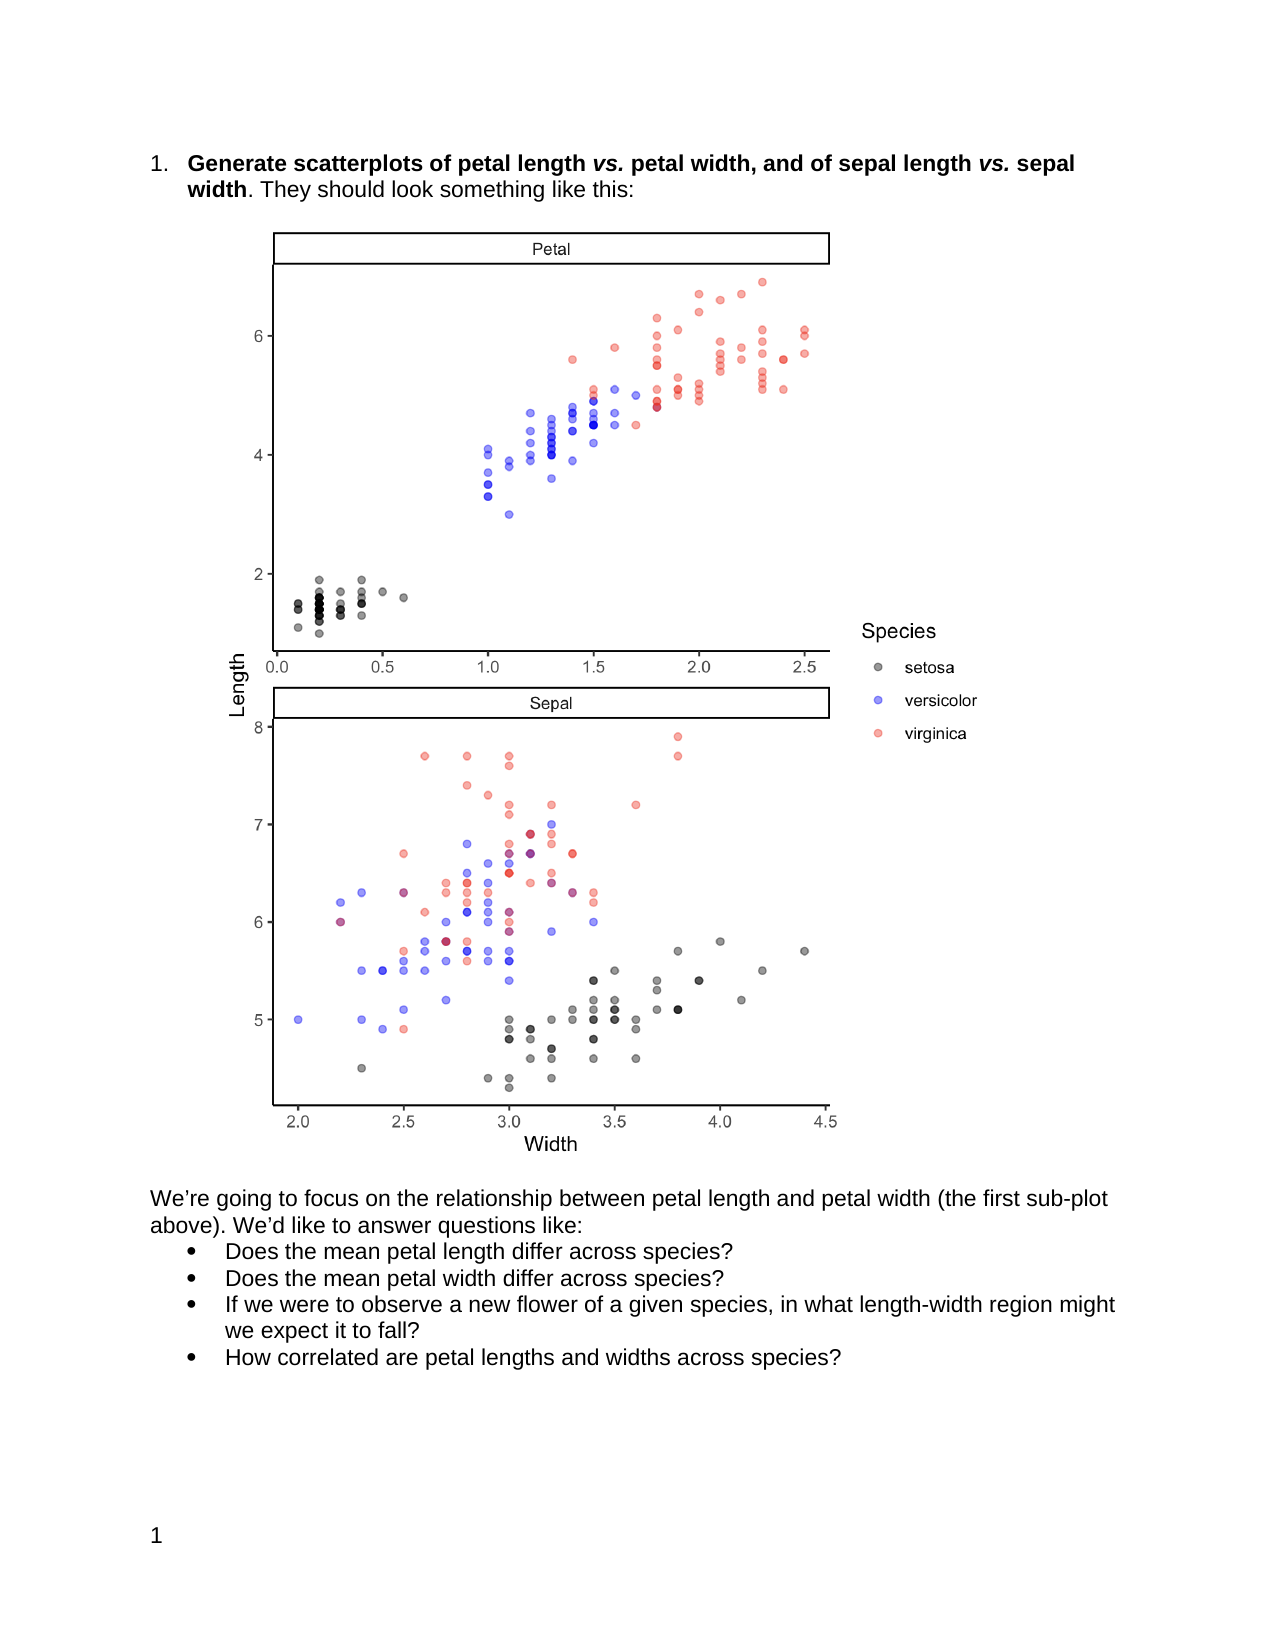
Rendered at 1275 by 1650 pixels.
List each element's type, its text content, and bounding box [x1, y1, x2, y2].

list Generate scatterplots of petal length vs. petal width, and of sepal length vs. sepal width. They should look something like this: [150, 150, 1125, 203]
list Does the mean petal length differ across species? [187, 1238, 1125, 1264]
list If we were to observe a new flower of a given species, in what length-width region might we expect it to fall? [187, 1291, 1125, 1343]
list How correlated are petal lengths and widths across species? [187, 1343, 1125, 1370]
list Does the mean petal width differ across species? [187, 1264, 1125, 1291]
picture [225, 229, 984, 1159]
text We’re going to focus on the relationship between petal length and petal width (the first sub-plot above). We’d like to answer questions like: [150, 1185, 1125, 1238]
